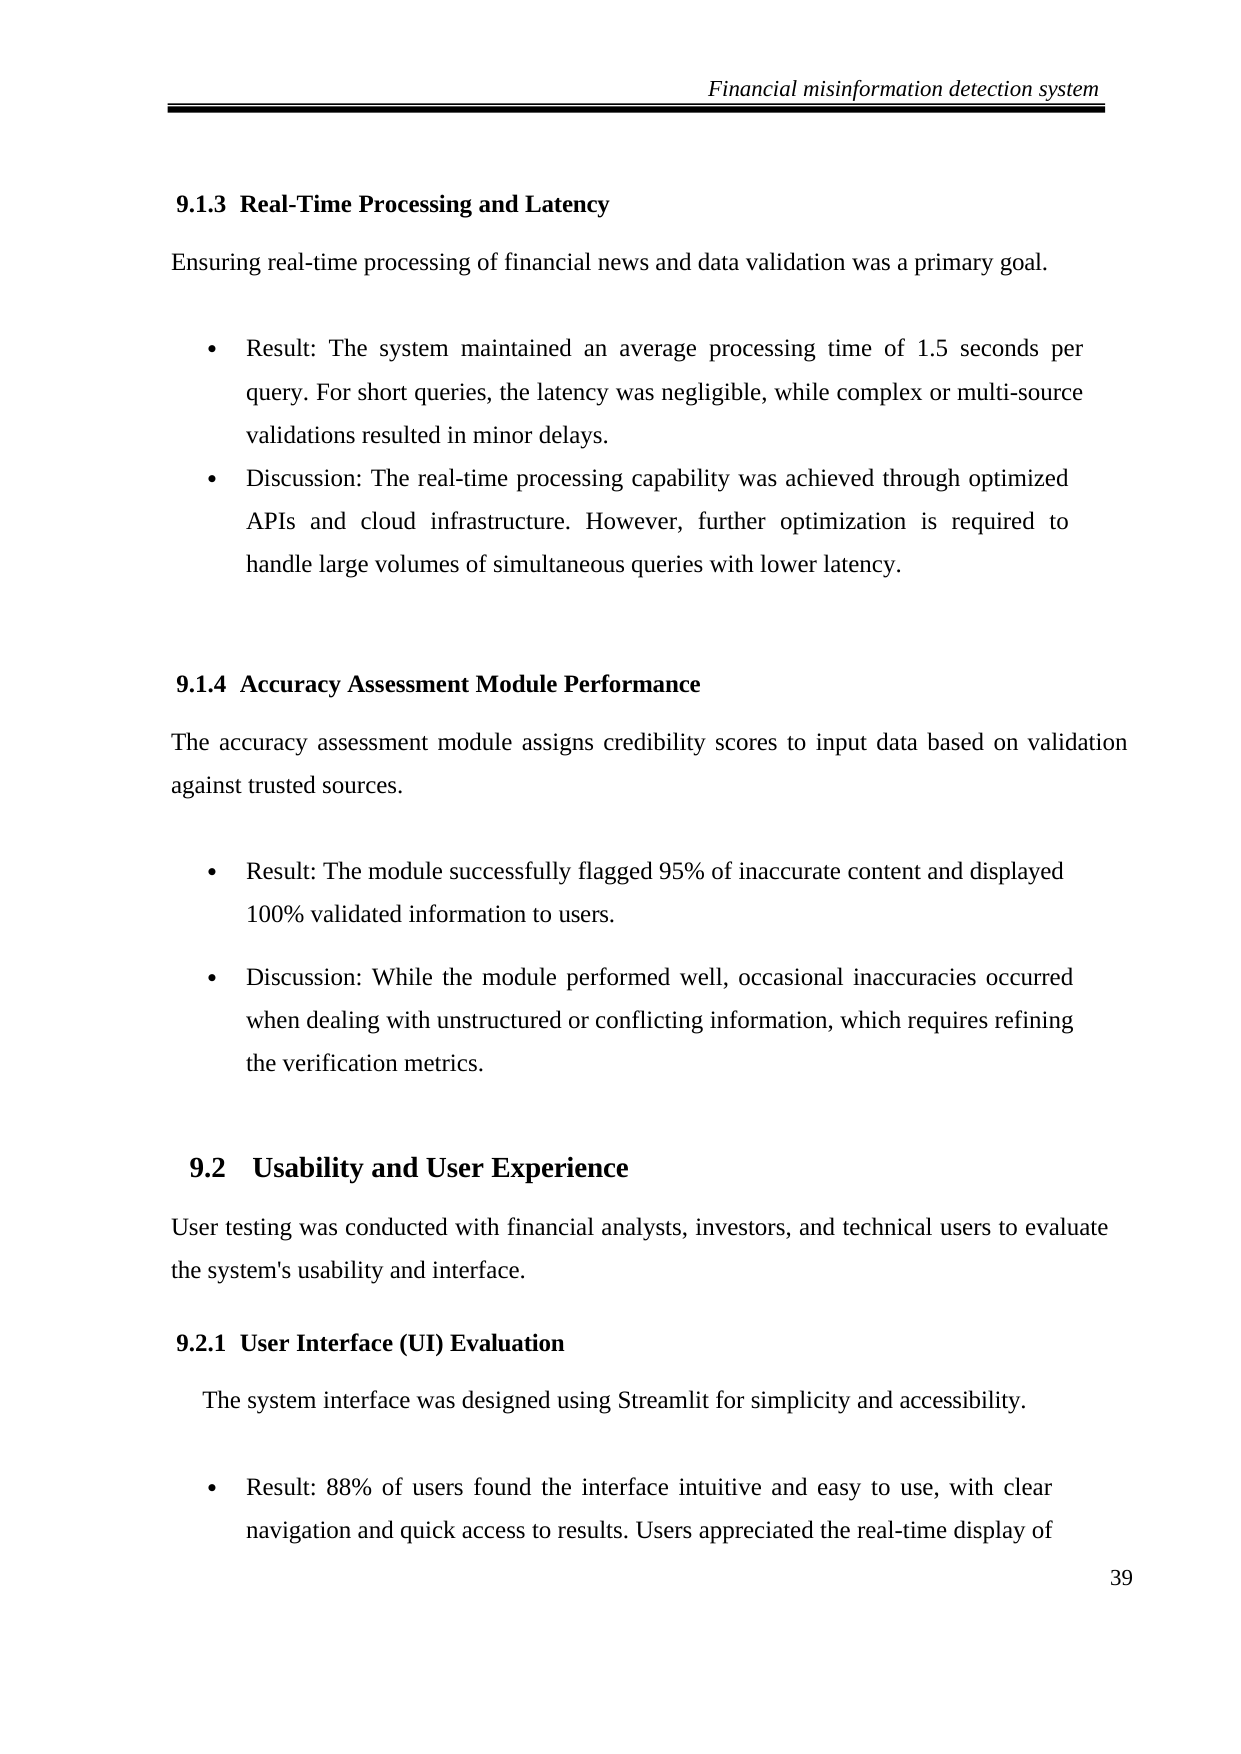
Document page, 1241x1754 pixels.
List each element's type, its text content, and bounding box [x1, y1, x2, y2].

subtitle Usability and User Experience [189, 1150, 1223, 1183]
list Discussion: While the module performed well, occasional inaccuracies occurred when dealing with unstructured or conflicting information, which requires refining the verification metrics. [208, 962, 1074, 1077]
list User Interface (UI) Evaluation [176, 1328, 1223, 1356]
text The accuracy assessment module assigns credibility scores to input data based on validation against trusted sources. [171, 727, 1128, 798]
list Accuracy Assessment Module Performance [176, 669, 1223, 698]
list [208, 1472, 1053, 1544]
list Result: The module successfully flagged 95% of inaccurate content and displayed [208, 856, 1223, 885]
list Real-Time Processing and Latency [176, 189, 1223, 218]
text 100% validated information to users. [246, 899, 1223, 928]
text Ensuring real-time processing of financial news and data validation was a primary goal. [171, 247, 1223, 276]
text The system interface was designed using Streamlit for simplicity and accessibility. [171, 1386, 1223, 1414]
list Discussion: The real-time processing capability was achieved through optimized APIs and cloud infrastructure. However, further optimization is required to handle large volumes of simultaneous queries with lower latency. [208, 463, 1069, 578]
text User testing was conducted with financial analysts, investors, and technical users to evaluate the system's usability and interface. [171, 1212, 1108, 1284]
list Result: The system maintained an average processing time of 1.5 seconds per query. For short queries, the latency was negligible, while complex or multi-source validations resulted in minor delays. [208, 333, 1083, 448]
